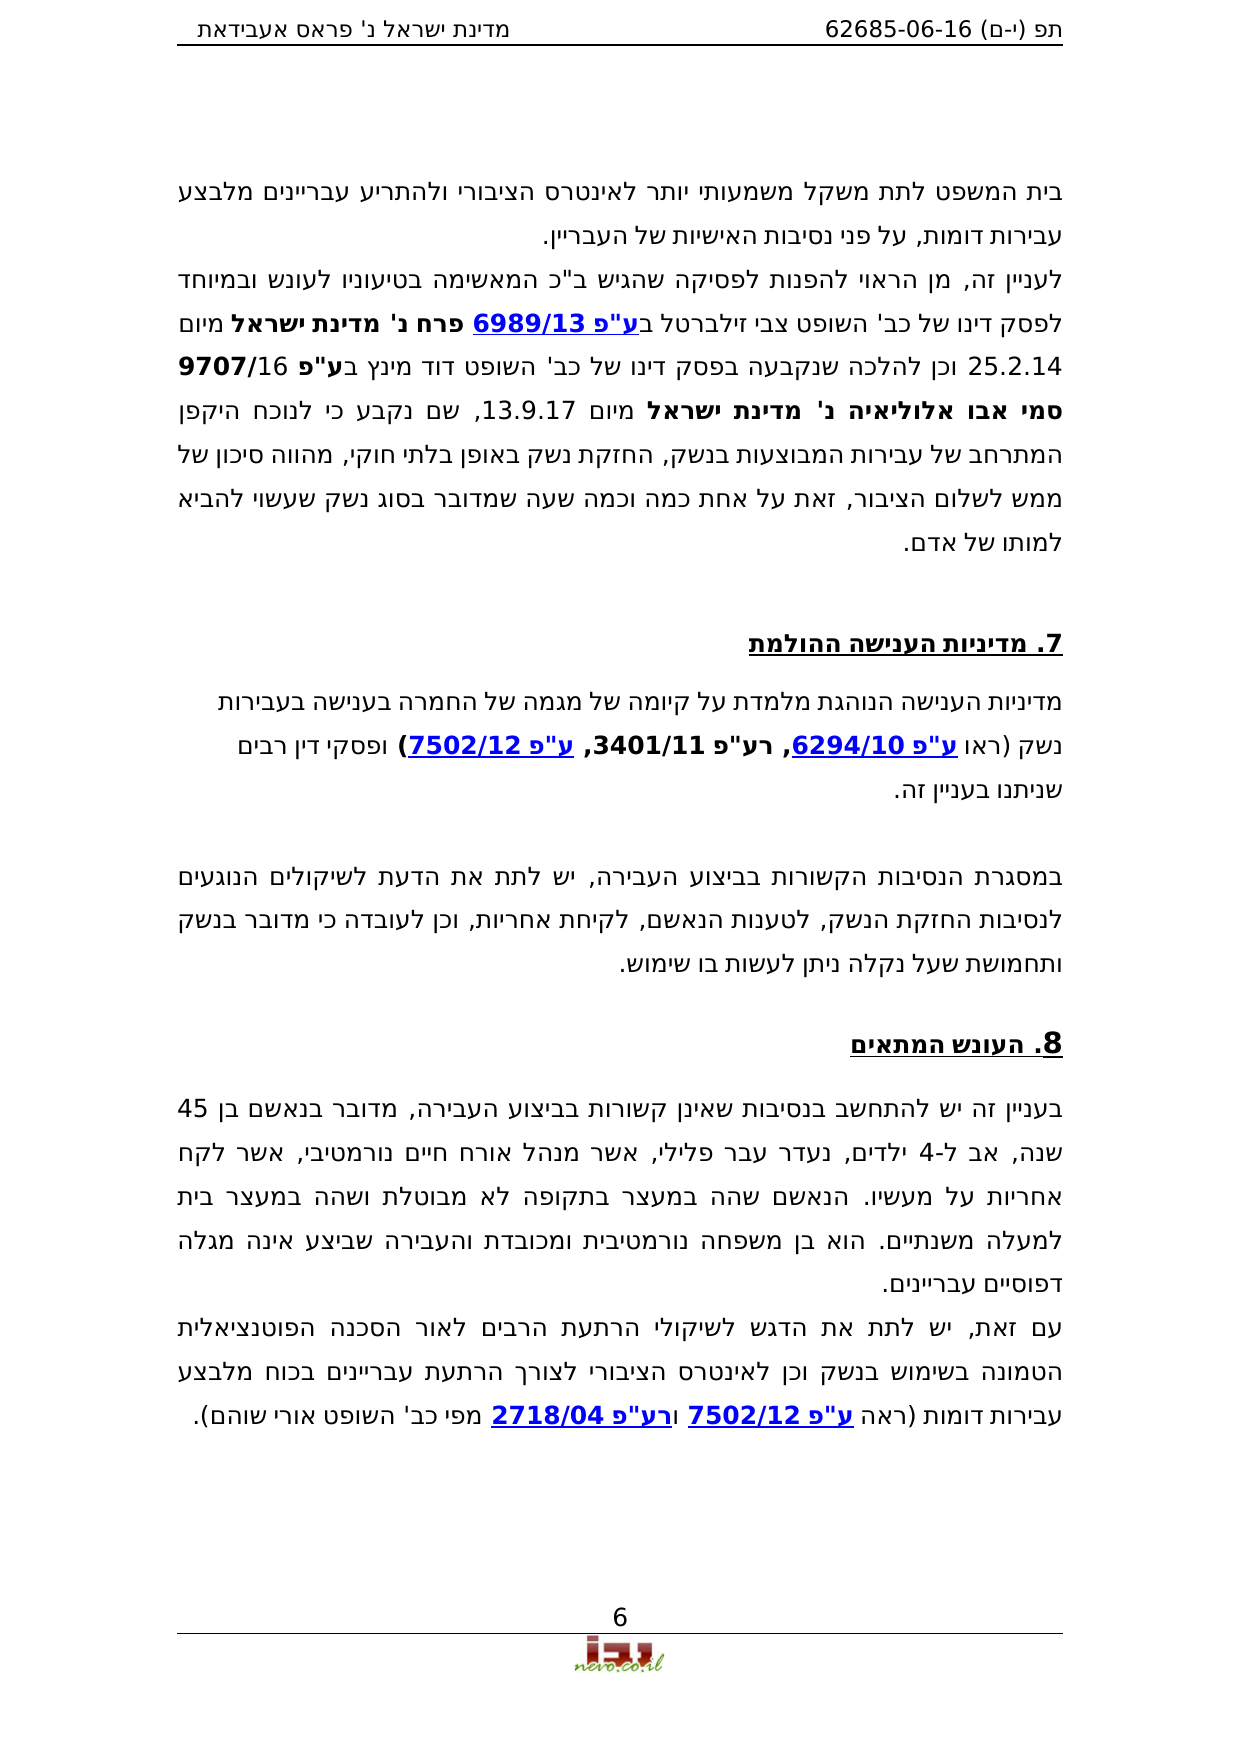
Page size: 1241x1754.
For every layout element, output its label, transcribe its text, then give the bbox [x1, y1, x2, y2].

text 7. מדיניות הענישה ההולמת [177, 629, 1063, 658]
text במסגרת הנסיבות הקשורות בביצוע העבירה, יש לתת את הדעת לשיקולים הנוגעים לנסיבות החזקת הנשק, לטענות הנאשם, לקיחת אחריות, וכן לעובדה כי מדובר בנשק ותחמושת שעל נקלה ניתן לעשות בו שימוש. [177, 862, 1063, 979]
text עם זאת, יש לתת את הדגש לשיקולי הרתעת הרבים לאור הסכנה הפוטנציאלית הטמונה בשימוש בנשק וכן לאינטרס הציבורי לצורך הרתעת עבריינים בכוח מלבצע עבירות דומות (ראה ע"פ 7502/12 ורע"פ 2718/04 מפי כב' השופט אורי שוהם). [177, 1313, 1063, 1430]
text מדיניות הענישה הנוהגת מלמדת על קיומה של מגמה של החמרה בענישה בעבירות נשק (ראו ע"פ 6294/10, רע"פ 3401/11, ע"פ 7502/12) ופסקי דין רבים שניתנו בעניין זה. [177, 687, 1063, 804]
text לעניין זה, מן הראוי להפנות לפסיקה שהגיש ב"כ המאשימה בטיעוניו לעונש ובמיוחד לפסק דינו של כב' השופט צבי זילברטל בע"פ 6989/13 פרח נ' מדינת ישראל מיום 25.2.14 וכן להלכה שנקבעה בפסק דינו של כב' השופט דוד מינץ בע"פ 9707/16 סמי אבו אלוליאיה נ' מדינת ישראל מיום 13.9.17, שם נקבע כי לנוכח היקפן המתרחב של עבירות המבוצעות בנשק, החזקת נשק באופן בלתי חוקי, מהווה סיכון של ממש לשלום הציבור, זאת על אחת כמה וכמה שעה שמדובר בסוג נשק שעשוי להביא למותו של אדם. [177, 265, 1063, 557]
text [177, 177, 1063, 250]
picture [574, 1635, 666, 1673]
text 8. העונש המתאים [177, 1027, 1063, 1061]
text בעניין זה יש להתחשב בנסיבות שאינן קשורות בביצוע העבירה, מדובר בנאשם בן 45 שנה, אב ל-4 ילדים, נעדר עבר פלילי, אשר מנהל אורח חיים נורמטיבי, אשר לקח אחריות על מעשיו. הנאשם שהה במעצר בתקופה לא מבוטלת ושהה במעצר בית למעלה משנתיים. הוא בן משפחה נורמטיבית ומכובדת והעבירה שביצע אינה מגלה דפוסיים עבריינים. [177, 1094, 1063, 1299]
